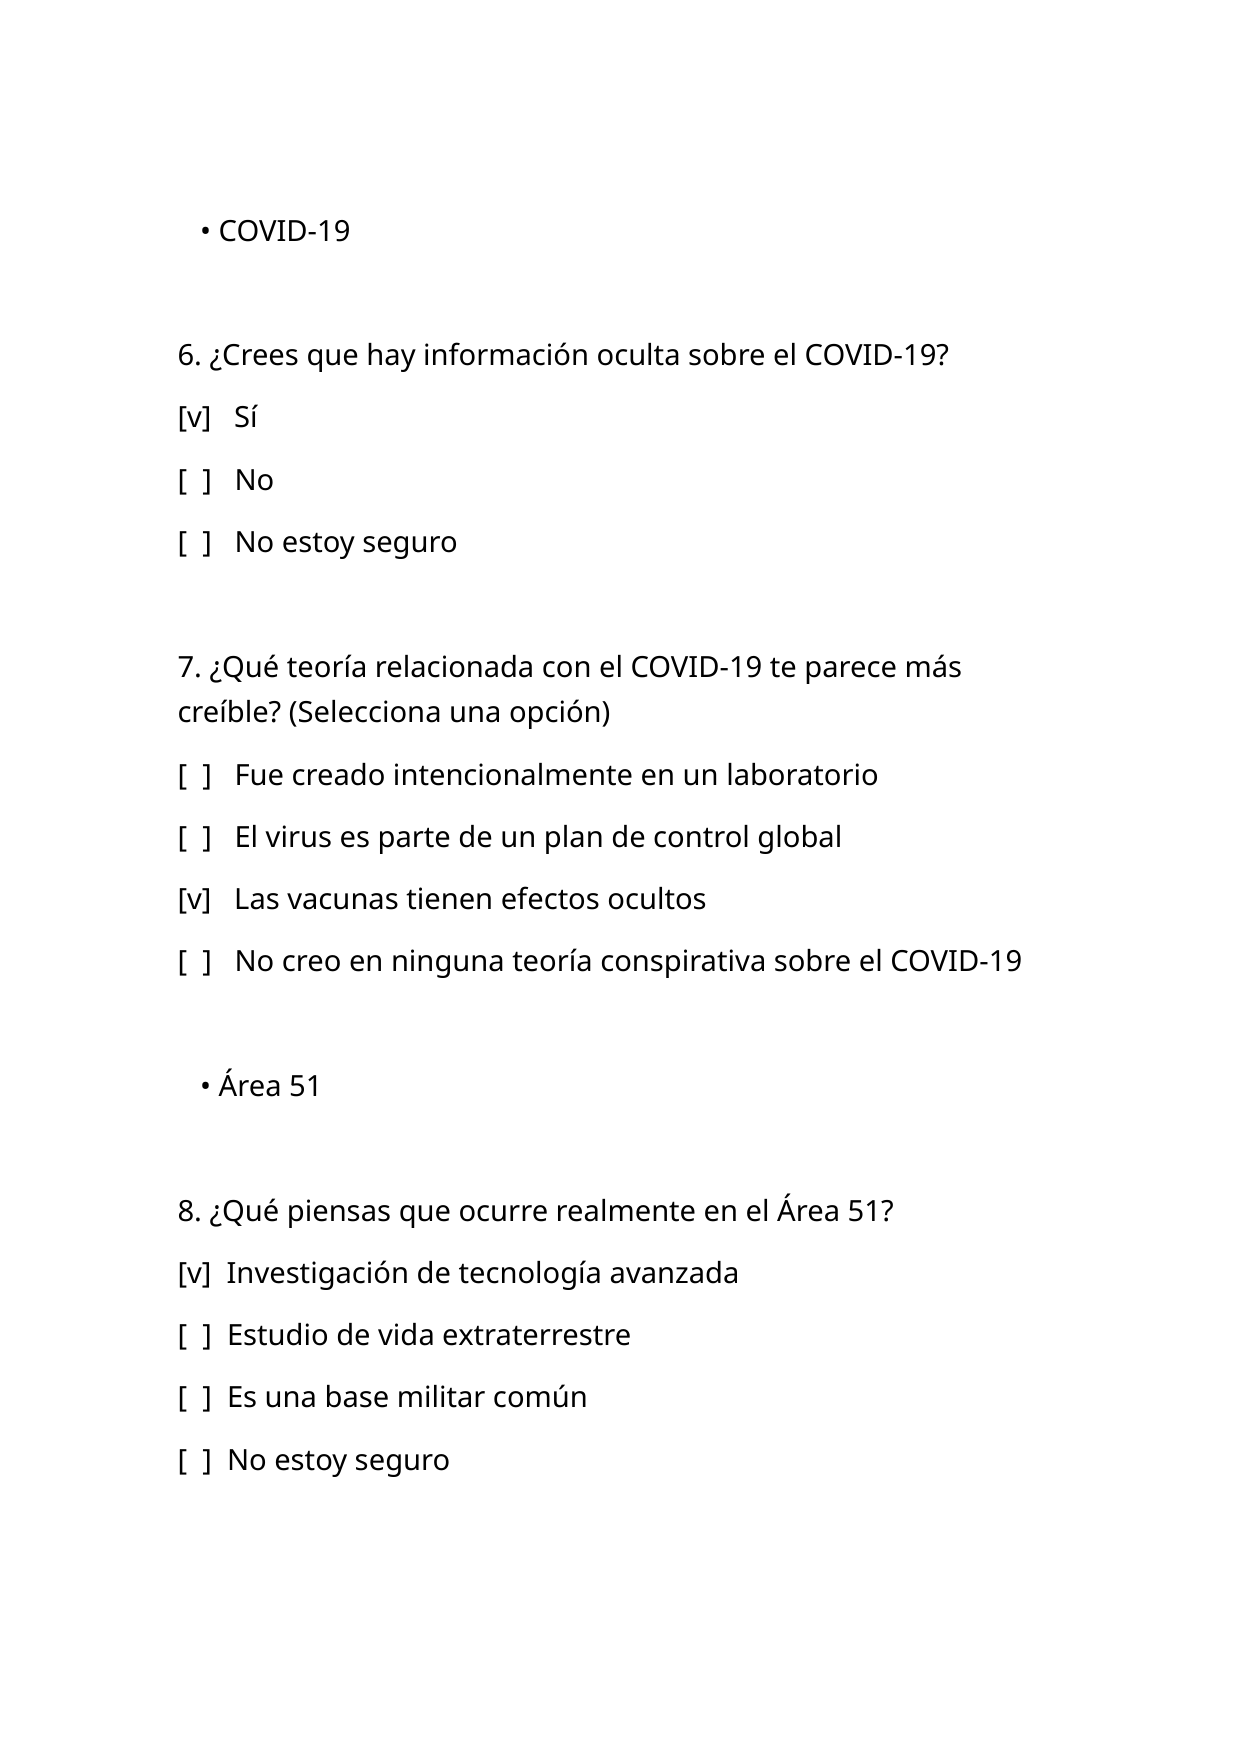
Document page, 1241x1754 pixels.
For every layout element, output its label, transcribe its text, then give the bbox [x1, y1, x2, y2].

text 7. ¿Qué teoría relacionada con el COVID-19 te parece más creíble? (Selecciona una opción) [177, 646, 1063, 731]
text 8. ¿Qué piensas que ocurre realmente en el Área 51? [177, 1190, 1063, 1229]
text [ ] No estoy seguro [177, 1439, 1063, 1479]
text [ ] No creo en ninguna teoría conspirativa sobre el COVID-19 [177, 941, 1063, 980]
text [ ] Es una base militar común [177, 1377, 1063, 1416]
text [ ] No [177, 459, 1063, 499]
text [v] Las vacunas tienen efectos ocultos [177, 878, 1063, 918]
text [ ] El virus es parte de un plan de control global [177, 816, 1063, 856]
text • Área 51 [177, 1065, 1063, 1105]
text [v] Sí [177, 397, 1063, 436]
text • COVID-19 [177, 210, 1063, 249]
text [ ] Fue creado intencionalmente en un laboratorio [177, 754, 1063, 793]
text [v] Investigación de tecnología avanzada [177, 1252, 1063, 1292]
text [ ] No estoy seguro [177, 521, 1063, 561]
text [ ] Estudio de vida extraterrestre [177, 1314, 1063, 1354]
text 6. ¿Crees que hay información oculta sobre el COVID-19? [177, 334, 1063, 374]
